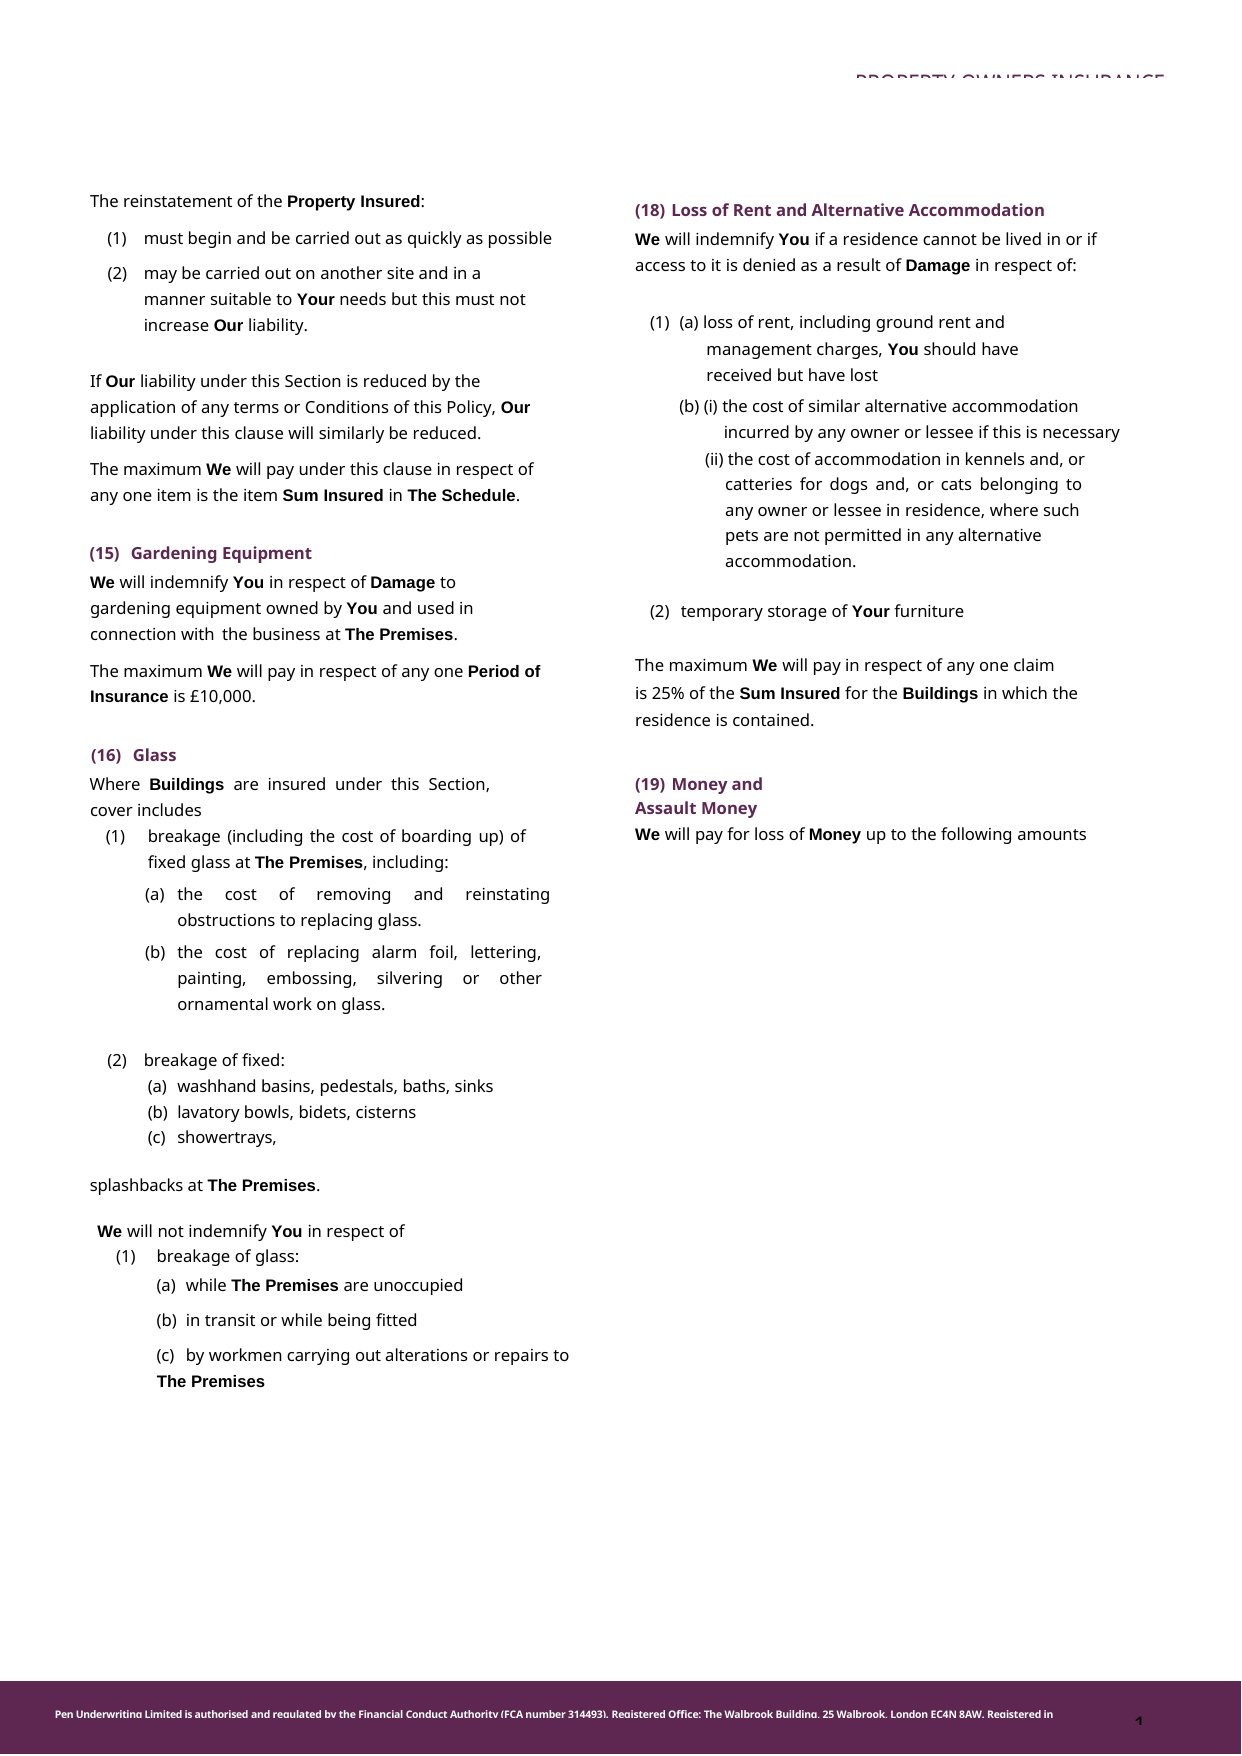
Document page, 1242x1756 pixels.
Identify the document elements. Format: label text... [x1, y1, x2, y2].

text The maximum We will pay under this clause in respect of any one item is the item Sum Insured in The Schedule. [90, 458, 558, 507]
list washhand basins, pedestals, baths, sinks [148, 1075, 558, 1097]
text The maximum We will pay in respect of any one claim [635, 653, 1235, 676]
list breakage (including the cost of boarding up) of fixed glass at The Premises, including: [106, 825, 526, 873]
subtitle Money and Assault Money [635, 773, 821, 819]
list the cost of removing and reinstating obstructions to replacing glass. [145, 883, 550, 931]
list (a) loss of rent, including ground rent and management charges, You should have received but have lost [650, 311, 1082, 386]
subtitle Loss of Rent and Alternative Accommodation [635, 199, 1235, 221]
text We will indemnify You if a residence cannot be lived in or if access to it is denied as a result of Damage in respect of: [635, 228, 1142, 277]
text (ii) the cost of accommodation in kennels and, or catteries for dogs and, or cats belonging to any owner or lessee in residence, where such pets are not permitted in any alternative accommodation. [705, 447, 1112, 572]
list temporary storage of Your furniture [650, 600, 1235, 622]
list must begin and be carried out as quickly as possible [107, 227, 558, 249]
text If Our liability under this Section is reduced by the application of any terms or Conditions of this Policy, Our liability under this clause will similarly be reduced. [90, 370, 558, 444]
list showertrays, splashbacks at The Premises. [89, 1126, 366, 1196]
subtitle Gardening Equipment [89, 542, 558, 565]
list the cost of replacing alarm foil, lettering, painting, embossing, silvering or other ornamental work on glass. [145, 940, 542, 1015]
text (b) (i) the cost of similar alternative accommodation incurred by any owner or lessee if this is necessary [679, 394, 1142, 443]
text is 25% of the Sum Insured for the Buildings in which the residence is contained. [635, 682, 1112, 731]
text The reinstatement of the Property Insured: [90, 190, 558, 213]
text The maximum We will pay in respect of any one Period of Insurance is £10,000. [90, 659, 558, 708]
list may be carried out on another site and in a manner suitable to Your needs but this must not increase Our liability. [107, 261, 536, 336]
list lavatory bowls, bidets, cisterns [148, 1100, 558, 1123]
text We will indemnify You in respect of Damage to gardening equipment owned by You and used in connection with the business at The Premises. [90, 571, 519, 645]
text Where Buildings are insured under this Section, cover includes [89, 772, 490, 821]
list breakage of fixed: [107, 1049, 558, 1072]
text We will pay for loss of Money up to the following amounts [635, 822, 1235, 845]
subtitle Glass [91, 743, 558, 766]
